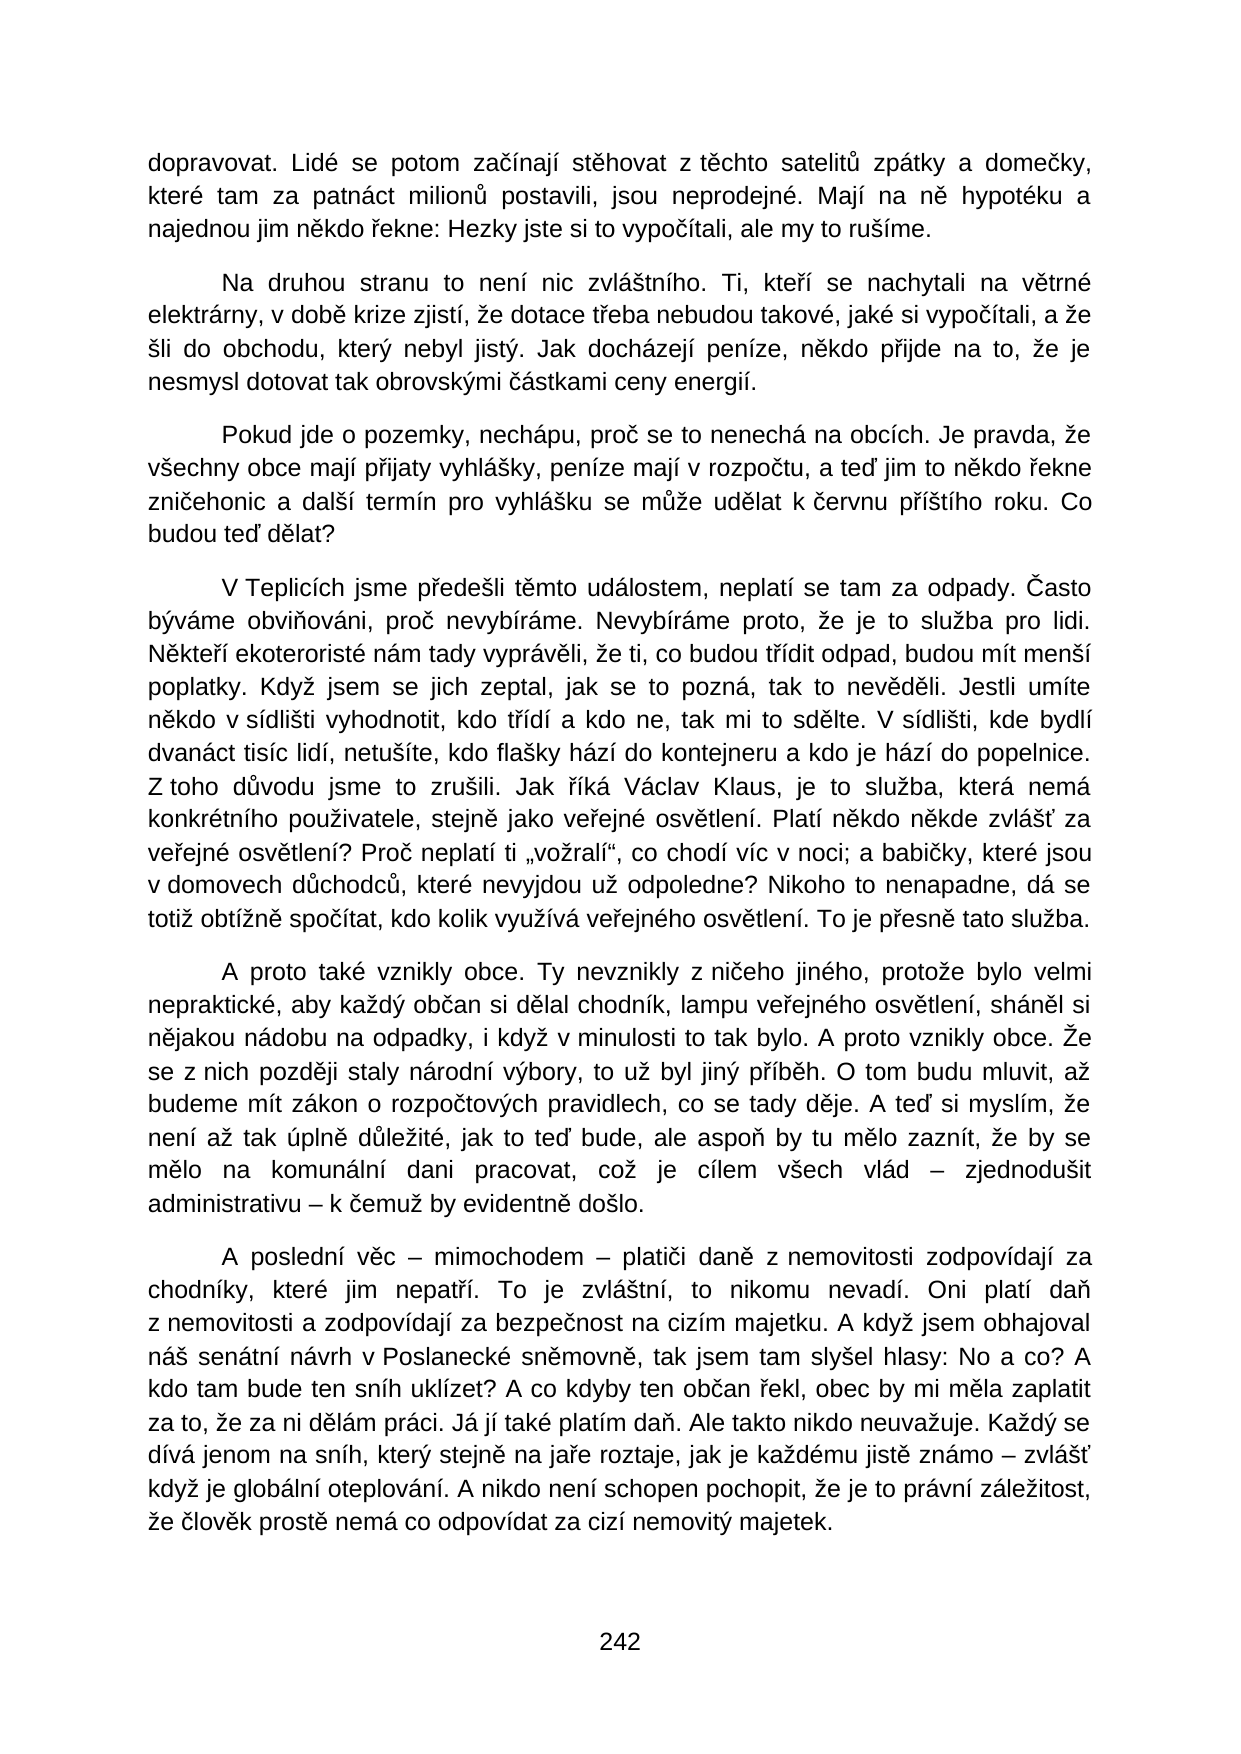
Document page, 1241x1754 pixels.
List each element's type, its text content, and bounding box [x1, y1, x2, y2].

text A poslední věc – mimochodem – platiči daně z nemovitosti zodpovídají za chodníky, které jim nepatří. To je zvláštní, to nikomu nevadí. Oni platí daň z nemovitosti a zodpovídají za bezpečnost na cizím majetku. A když jsem obhajoval náš senátní návrh v Poslanecké sněmovně, tak jsem tam slyšel hlasy: No a co? A kdo tam bude ten sníh uklízet? A co kdyby ten občan řekl, obec by mi měla zaplatit za to, že za ni dělám práci. Já jí také platím daň. Ale takto nikdo neuvažuje. Každý se dívá jenom na sníh, který stejně na jaře roztaje, jak je každému jistě známo – zvlášť když je globální oteplování. A nikdo není schopen pochopit, že je to právní záležitost, že člověk prostě nemá co odpovídat za cizí nemovitý majetek. [148, 1242, 1093, 1535]
text Na druhou stranu to není nic zvláštního. Ti, kteří se nachytali na větrné elektrárny, v době krize zjistí, že dotace třeba nebudou takové, jaké si vypočítali, a že šli do obchodu, který nebyl jistý. Jak docházejí peníze, někdo přijde na to, že je nesmysl dotovat tak obrovskými částkami ceny energií. [148, 267, 1093, 395]
text V Teplicích jsme předešli těmto událostem, neplatí se tam za odpady. Často býváme obviňováni, proč nevybíráme. Nevybíráme proto, že je to služba pro lidi. Někteří ekoteroristé nám tady vyprávěli, že ti, co budou třídit odpad, budou mít menší poplatky. Když jsem se jich zeptal, jak se to pozná, tak to nevěděli. Jestli umíte někdo v sídlišti vyhodnotit, kdo třídí a kdo ne, tak mi to sdělte. V sídlišti, kde bydlí dvanáct tisíc lidí, netušíte, kdo flašky hází do kontejneru a kdo je hází do popelnice. Z toho důvodu jsme to zrušili. Jak říká Václav Klaus, je to služba, která nemá konkrétního použivatele, stejně jako veřejné osvětlení. Platí někdo někde zvlášť za veřejné osvětlení? Proč neplatí ti „vožralí“, co chodí víc v noci; a babičky, které jsou v domovech důchodců, které nevyjdou už odpoledne? Nikoho to nenapadne, dá se totiž obtížně spočítat, kdo kolik využívá veřejného osvětlení. To je přesně tato služba. [148, 573, 1093, 932]
text Pokud jde o pozemky, nechápu, proč se to nenechá na obcích. Je pravda, že všechny obce mají přijaty vyhlášky, peníze mají v rozpočtu, a teď jim to někdo řekne zničehonic a další termín pro vyhlášku se může udělat k červnu příštího roku. Co budou teď dělat? [148, 420, 1093, 548]
text A proto také vznikly obce. Ty nevznikly z ničeho jiného, protože bylo velmi nepraktické, aby každý občan si dělal chodník, lampu veřejného osvětlení, sháněl si nějakou nádobu na odpadky, i když v minulosti to tak bylo. A proto vznikly obce. Že se z nich později staly národní výbory, to už byl jiný příběh. O tom budu mluvit, až budeme mít zákon o rozpočtových pravidlech, co se tady děje. A teď si myslím, že není až tak úplně důležité, jak to teď bude, ale aspoň by tu mělo zaznít, že by se mělo na komunální dani pracovat, což je cílem všech vlád – zjednodušit administrativu – k čemuž by evidentně došlo. [148, 957, 1093, 1217]
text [148, 148, 1093, 242]
